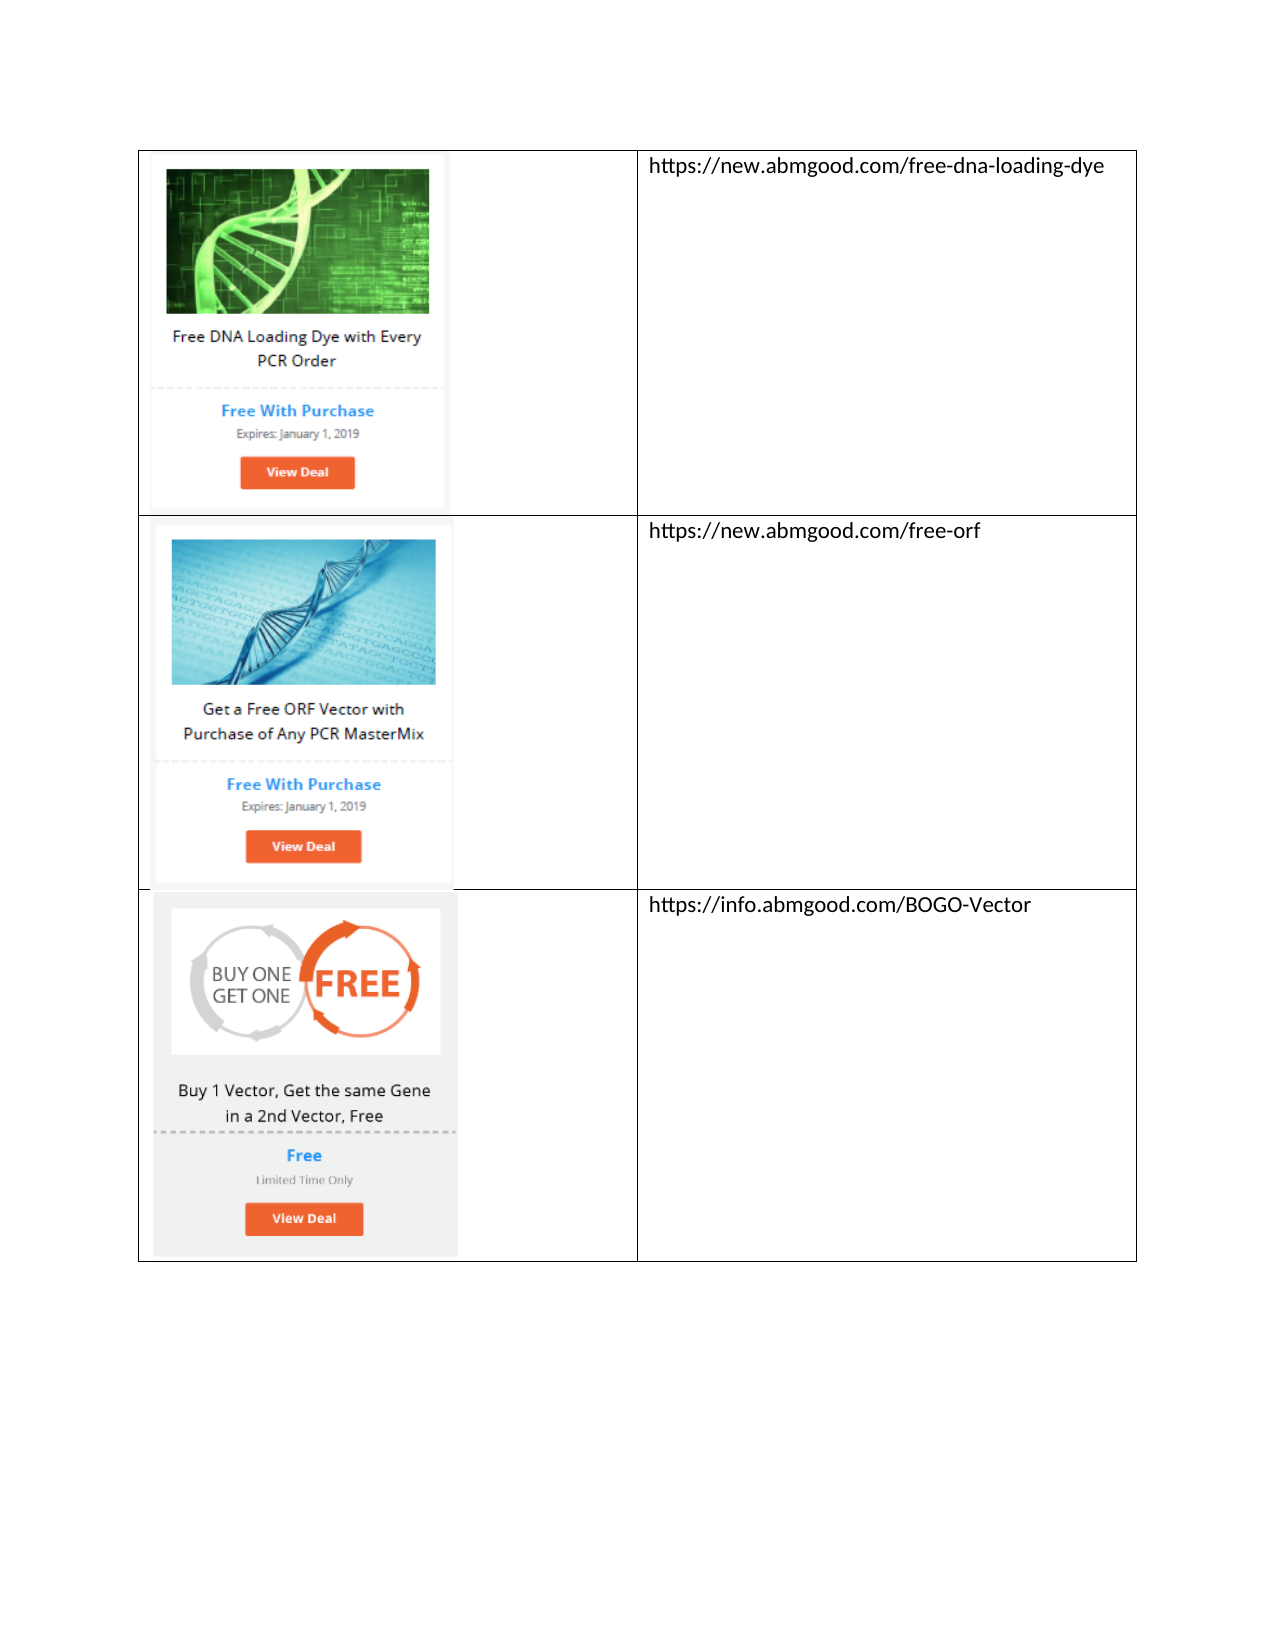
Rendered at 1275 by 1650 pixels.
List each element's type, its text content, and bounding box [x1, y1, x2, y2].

table_cell [139, 516, 150, 889]
table_cell https://info.abmgood.com/BOGO-Vector [638, 890, 1136, 1261]
picture [150, 516, 461, 1261]
table_cell [451, 151, 637, 515]
table_cell [461, 890, 637, 1261]
table_cell [139, 890, 150, 1261]
table_cell https://new.abmgood.com/free-orf [638, 516, 1136, 889]
picture [150, 151, 451, 515]
table_cell [454, 516, 637, 889]
table_cell [139, 151, 150, 515]
table_cell https://new.abmgood.com/free-dna-loading-dye [638, 151, 1136, 515]
